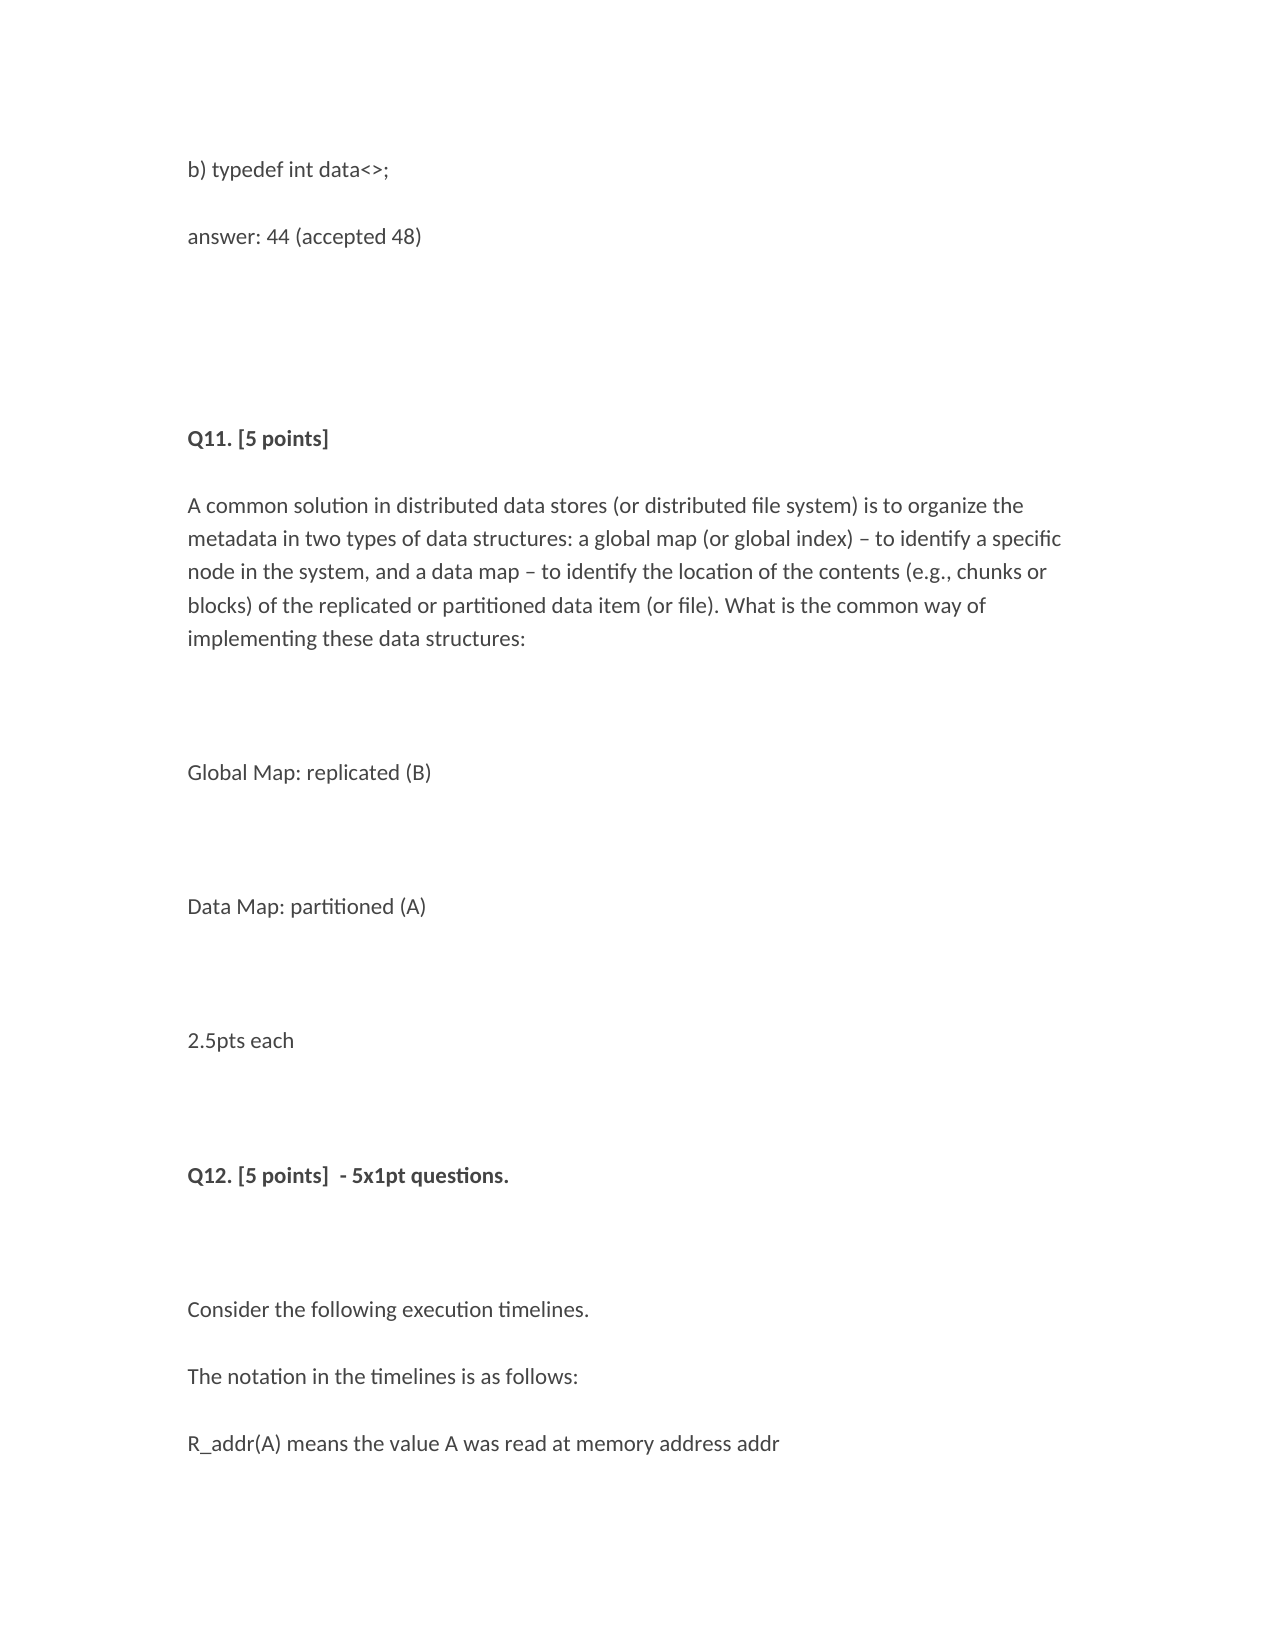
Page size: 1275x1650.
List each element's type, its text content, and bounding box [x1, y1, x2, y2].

text A common solution in distributed data stores (or distributed file system) is to organize the metadata in two types of data structures: a global map (or global index) – to identify a specific node in the system, and a data map – to identify the location of the contents (e.g., chunks or blocks) of the replicated or partitioned data item (or file). What is the common way of implementing these data structures: [187, 485, 1087, 652]
text b) typedef int data<>; [187, 150, 1087, 183]
text Q11. [5 points] [187, 418, 1087, 452]
text The notation in the timelines is as follows: [187, 1357, 1087, 1390]
text Data Map: partitioned (A) [187, 887, 1087, 920]
text R_addr(A) means the value A was read at memory address addr [187, 1424, 1087, 1457]
text Global Map: replicated (B) [187, 753, 1087, 786]
text answer: 44 (accepted 48) [187, 217, 1087, 250]
text Consider the following execution timelines. [187, 1289, 1087, 1323]
text Q12. [5 points] - 5x1pt questions. [187, 1155, 1087, 1189]
text 2.5pts each [187, 1021, 1087, 1054]
